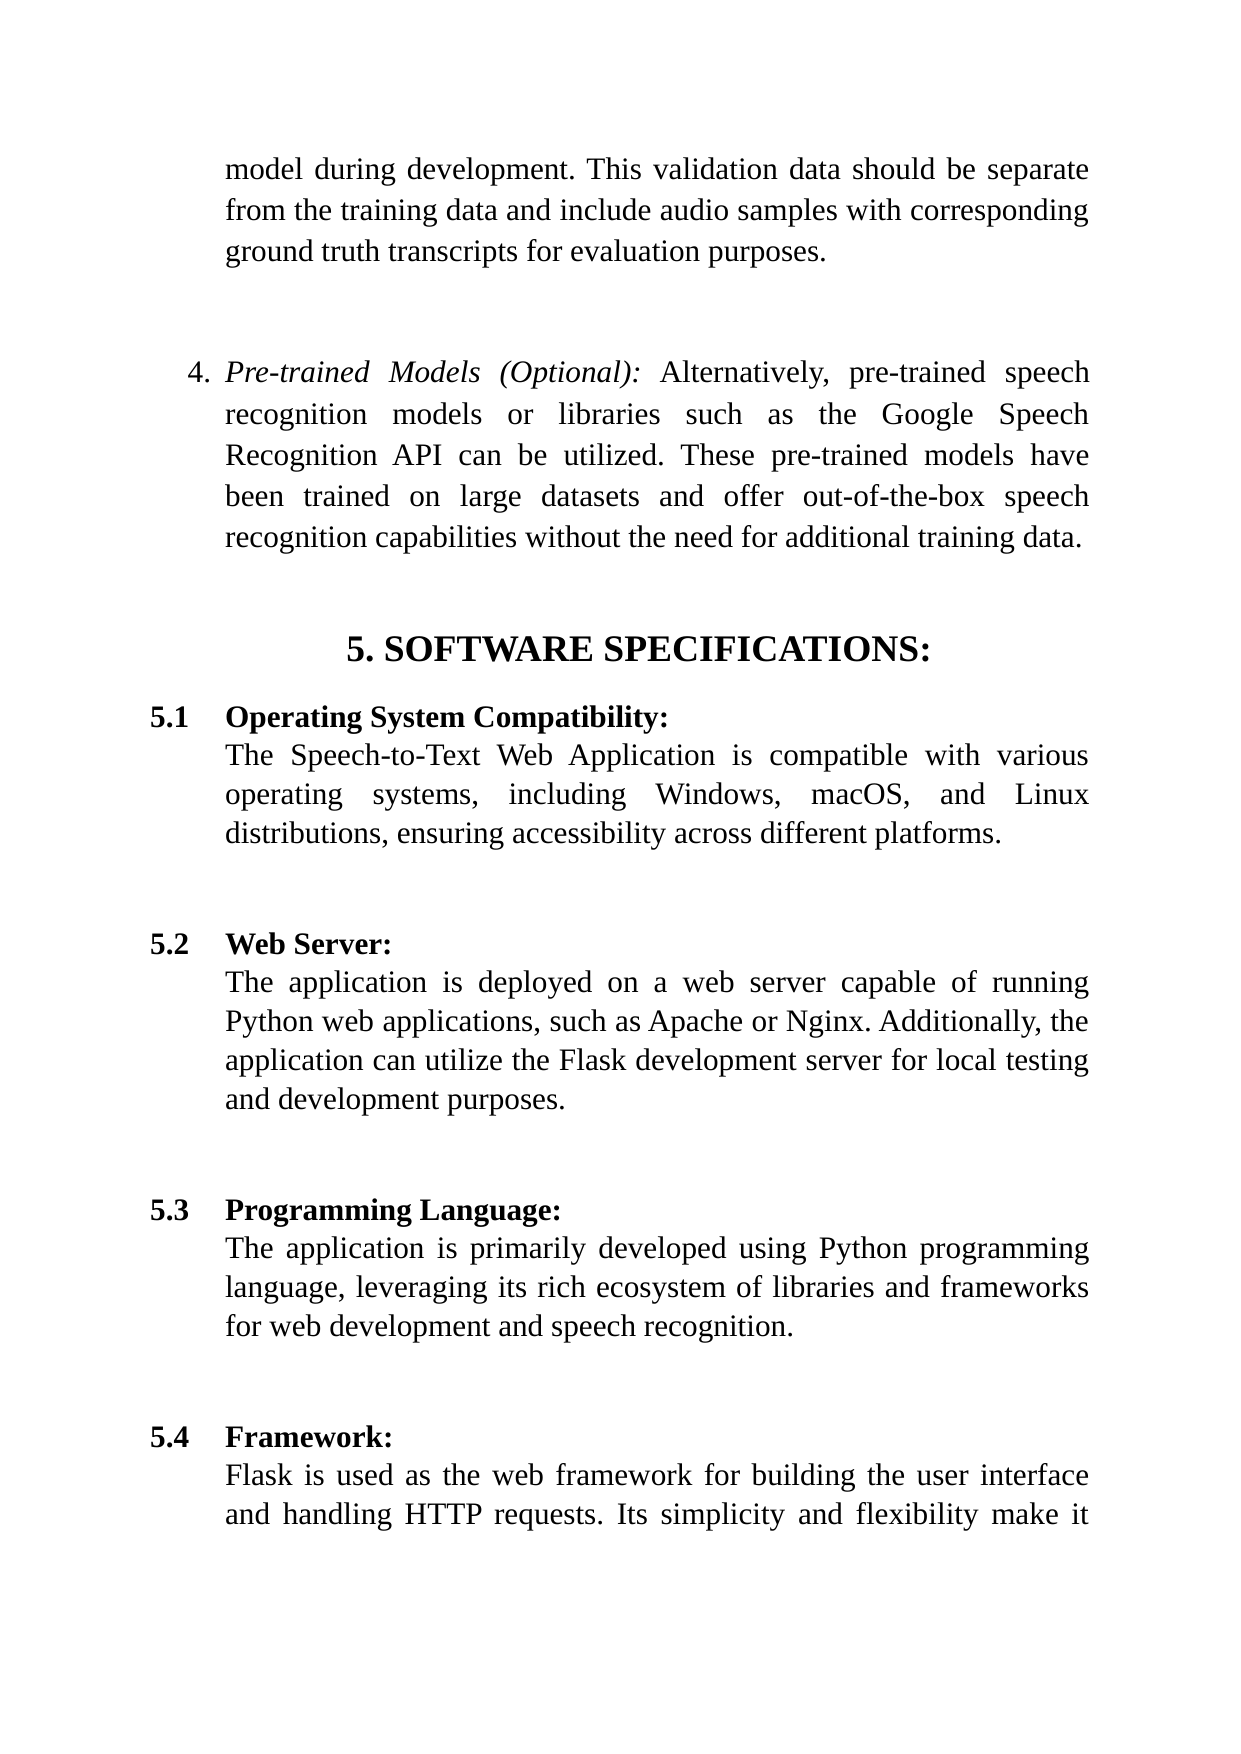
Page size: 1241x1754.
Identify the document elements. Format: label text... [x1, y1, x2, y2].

subtitle SOFTWARE SPECIFICATIONS: [187, 626, 1090, 669]
list The application is primarily developed using Python programming language, leveraging its rich ecosystem of libraries and frameworks for web development and speech recognition. [225, 1229, 1090, 1343]
list Framework: [150, 1418, 1090, 1454]
list Pre-trained Models (Optional): Alternatively, pre-trained speech recognition models or libraries such as the Google Speech Recognition API can be utilized. These pre-trained models have been trained on large datasets and offer out-of-the-box speech recognition capabilities without the need for additional training data. [187, 354, 1090, 555]
list Web Server: [150, 925, 1090, 961]
list Programming Language: [150, 1191, 1090, 1227]
list The Speech-to-Text Web Application is compatible with various operating systems, including Windows, macOS, and Linux distributions, ensuring accessibility across different platforms. [225, 737, 1090, 850]
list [225, 1457, 1090, 1531]
list Operating System Compatibility: [150, 698, 1090, 734]
list The application is deployed on a web server capable of running Python web applications, such as Apache or Nginx. Additionally, the application can utilize the Flask development server for local testing and development purposes. [225, 964, 1090, 1116]
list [187, 150, 1090, 268]
